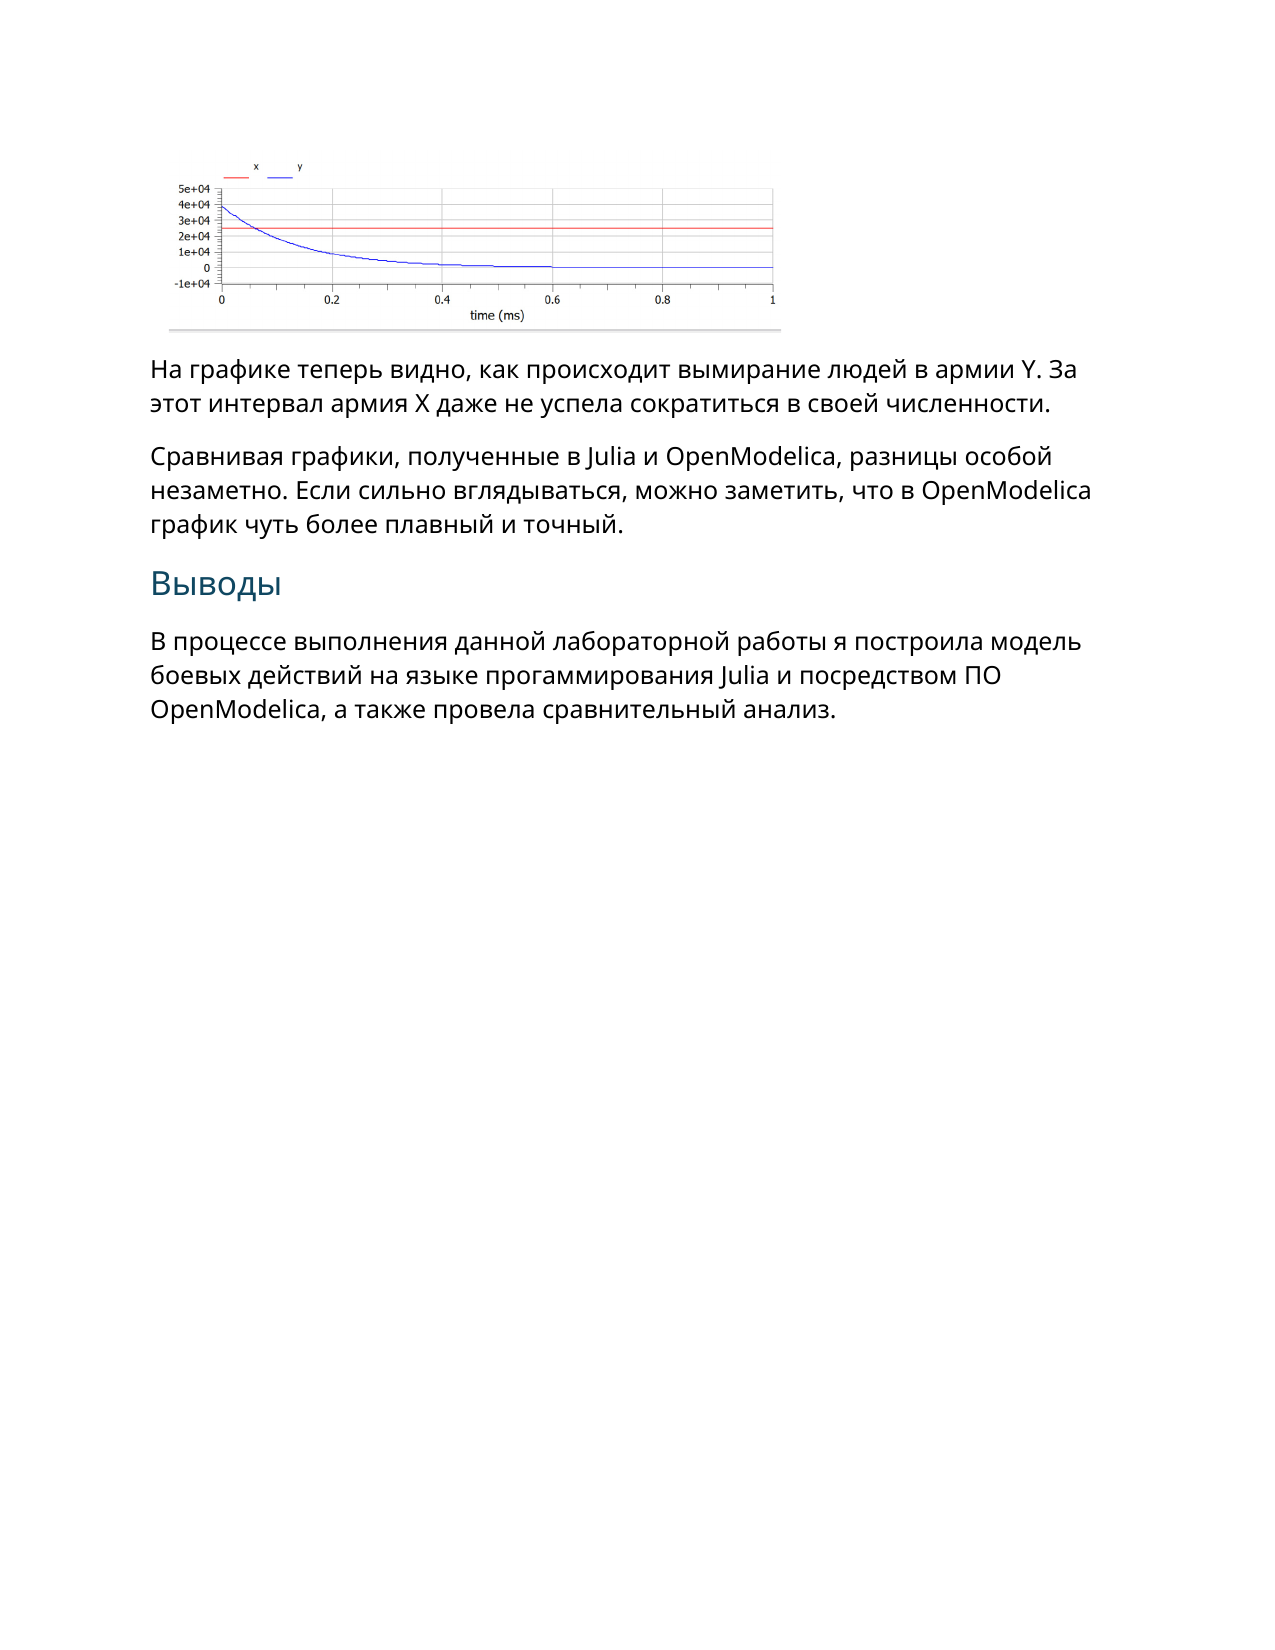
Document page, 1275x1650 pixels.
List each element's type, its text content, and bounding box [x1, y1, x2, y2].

picture [168, 150, 782, 333]
subtitle Выводы [150, 559, 1125, 605]
text В процессе выполнения данной лабораторной работы я построила модель боевых действий на языке прогаммирования Julia и посредством ПО OpenModelica, а также провела сравнительный анализ. [150, 623, 1125, 726]
text Сравнивая графики, полученные в Julia и OpenModelica, разницы особой незаметно. Если сильно вглядываться, можно заметить, что в OpenModelica график чуть более плавный и точный. [150, 438, 1125, 541]
text На графике теперь видно, как происходит вымирание людей в армии Y. За этот интервал армия X даже не успела сократиться в своей численности. [150, 352, 1125, 420]
